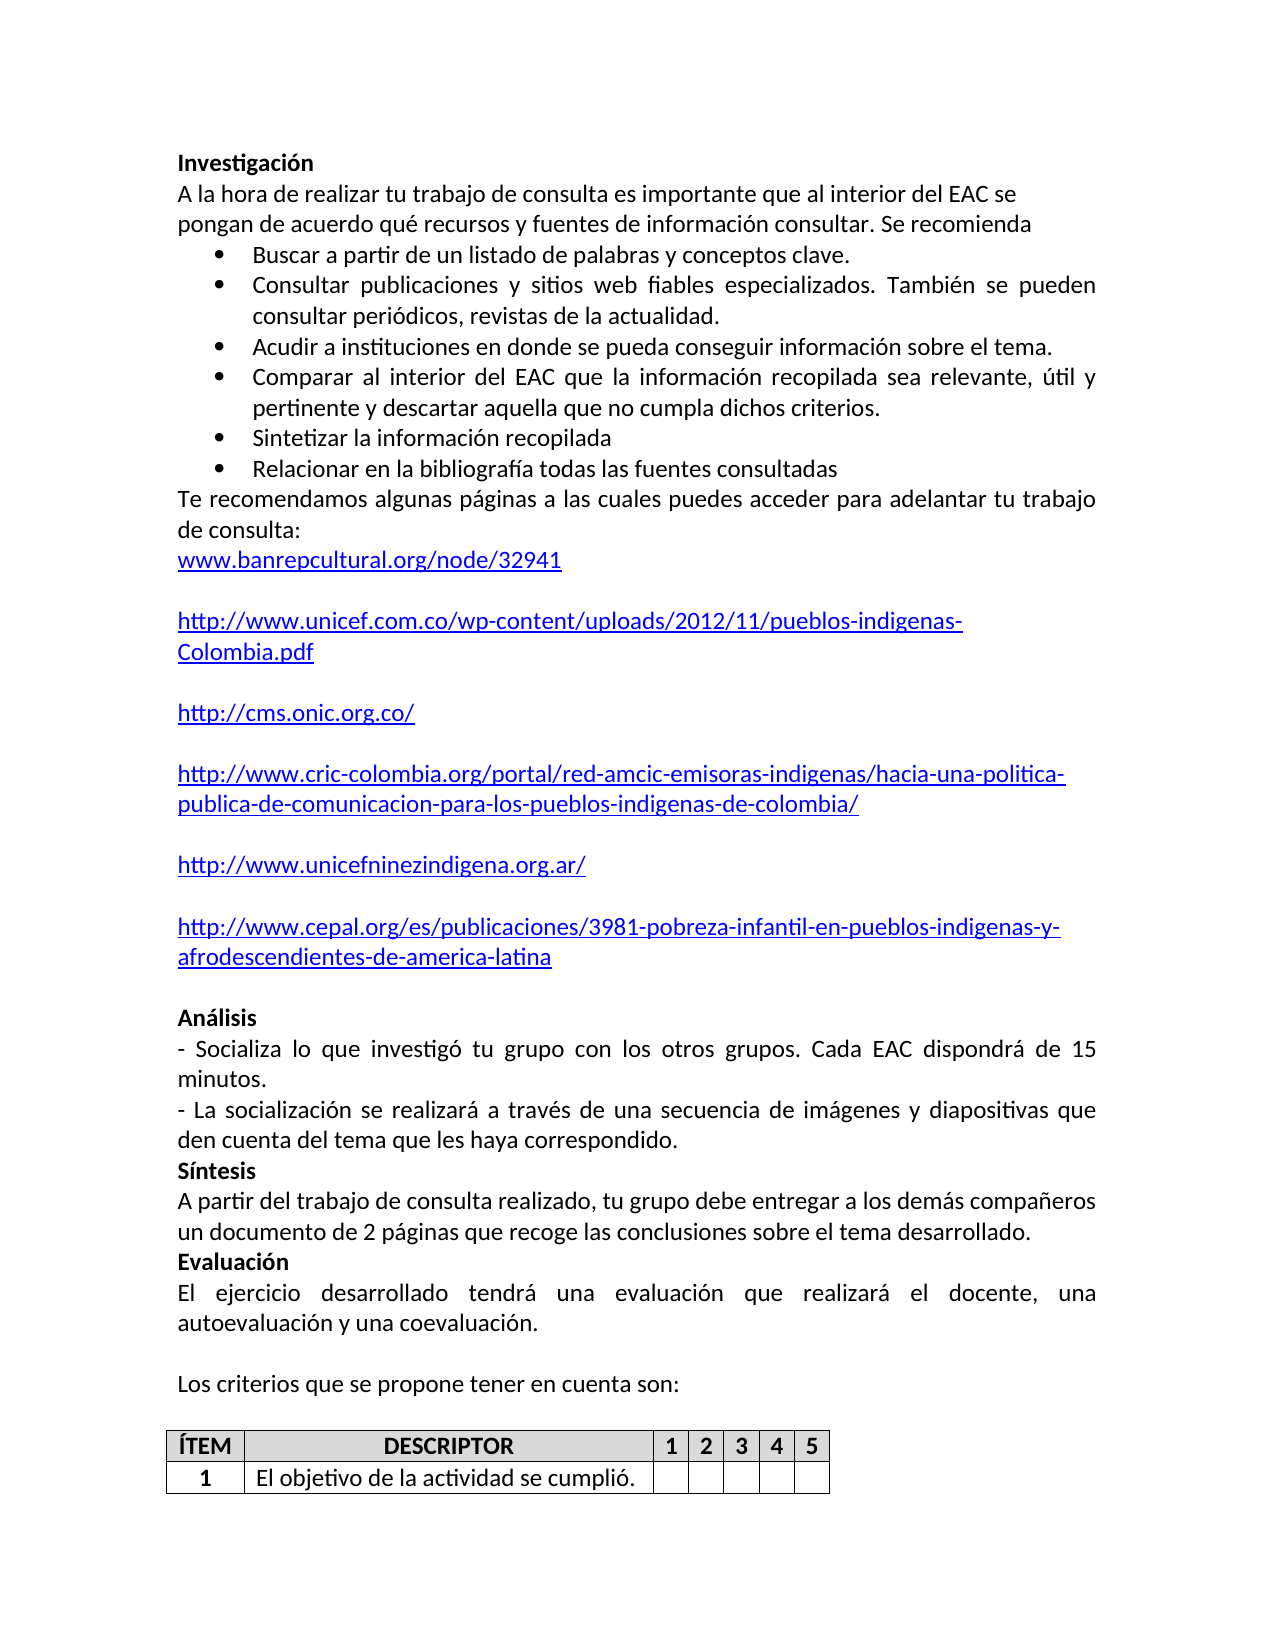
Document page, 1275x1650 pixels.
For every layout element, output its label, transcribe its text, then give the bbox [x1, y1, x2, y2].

table_header 5 [795, 1431, 829, 1461]
table_header 3 [724, 1431, 759, 1461]
table_header 4 [760, 1431, 794, 1461]
list Síntesis [177, 1155, 1098, 1185]
list Evaluación [177, 1246, 1098, 1277]
text Investigación [177, 148, 1098, 178]
list http://www.cepal.org/es/publicaciones/3981-pobreza-infantil-en-pueblos-indigenas-y-afrodescendientes-de-america-latina [177, 911, 1098, 972]
list Comparar al interior del EAC que la información recopilada sea relevante, útil y pertinente y descartar aquella que no cumpla dichos criterios. [215, 361, 1098, 422]
table_cell [654, 1462, 688, 1493]
list http://cms.onic.org.co/ [177, 697, 1098, 727]
list Buscar a partir de un listado de palabras y conceptos clave. [215, 239, 1098, 270]
list A la hora de realizar tu trabajo de consulta es importante que al interior del EAC se pongan de acuerdo qué recursos y fuentes de información consultar. Se recomienda [177, 178, 1098, 239]
list http://www.unicef.com.co/wp-content/uploads/2012/11/pueblos-indigenas-Colombia.pdf [177, 605, 1098, 666]
table_cell [724, 1462, 759, 1493]
table_cell 1 [167, 1462, 244, 1493]
list A partir del trabajo de consulta realizado, tu grupo debe entregar a los demás compañeros un documento de 2 páginas que recoge las conclusiones sobre el tema desarrollado. [177, 1185, 1098, 1246]
list Te recomendamos algunas páginas a las cuales puedes acceder para adelantar tu trabajo de consulta: [177, 483, 1098, 544]
list http://www.unicefninezindigena.org.ar/ [177, 849, 1098, 880]
table_cell El objetivo de la actividad se cumplió. [245, 1462, 653, 1493]
list Sintetizar la información recopilada [215, 422, 1098, 453]
list Consultar publicaciones y sitios web fiables especializados. También se pueden consultar periódicos, revistas de la actualidad. [215, 270, 1098, 331]
list Acudir a instituciones en donde se pueda conseguir información sobre el tema. [215, 331, 1098, 361]
list Los criterios que se propone tener en cuenta son: [177, 1368, 1098, 1399]
table_cell [760, 1462, 794, 1493]
list - La socialización se realizará a través de una secuencia de imágenes y diapositivas que den cuenta del tema que les haya correspondido. [177, 1094, 1098, 1155]
table_cell [689, 1462, 723, 1493]
table_cell [795, 1462, 829, 1493]
list El ejercicio desarrollado tendrá una evaluación que realizará el docente, una autoevaluación y una coevaluación. [177, 1277, 1098, 1338]
table_header 2 [689, 1431, 723, 1461]
list Análisis [177, 1002, 1098, 1033]
table_header DESCRIPTOR [245, 1431, 653, 1461]
list http://www.cric-colombia.org/portal/red-amcic-emisoras-indigenas/hacia-una-politica-publica-de-comunicacion-para-los-pueblos-indigenas-de-colombia/ [177, 758, 1098, 819]
text www.banrepcultural.org/node/32941 [177, 544, 1098, 575]
list Relacionar en la bibliografía todas las fuentes consultadas [215, 453, 1098, 483]
list - Socializa lo que investigó tu grupo con los otros grupos. Cada EAC dispondrá de 15 minutos. [177, 1033, 1098, 1094]
table_header ÍTEM [167, 1431, 244, 1461]
table_header 1 [654, 1431, 688, 1461]
